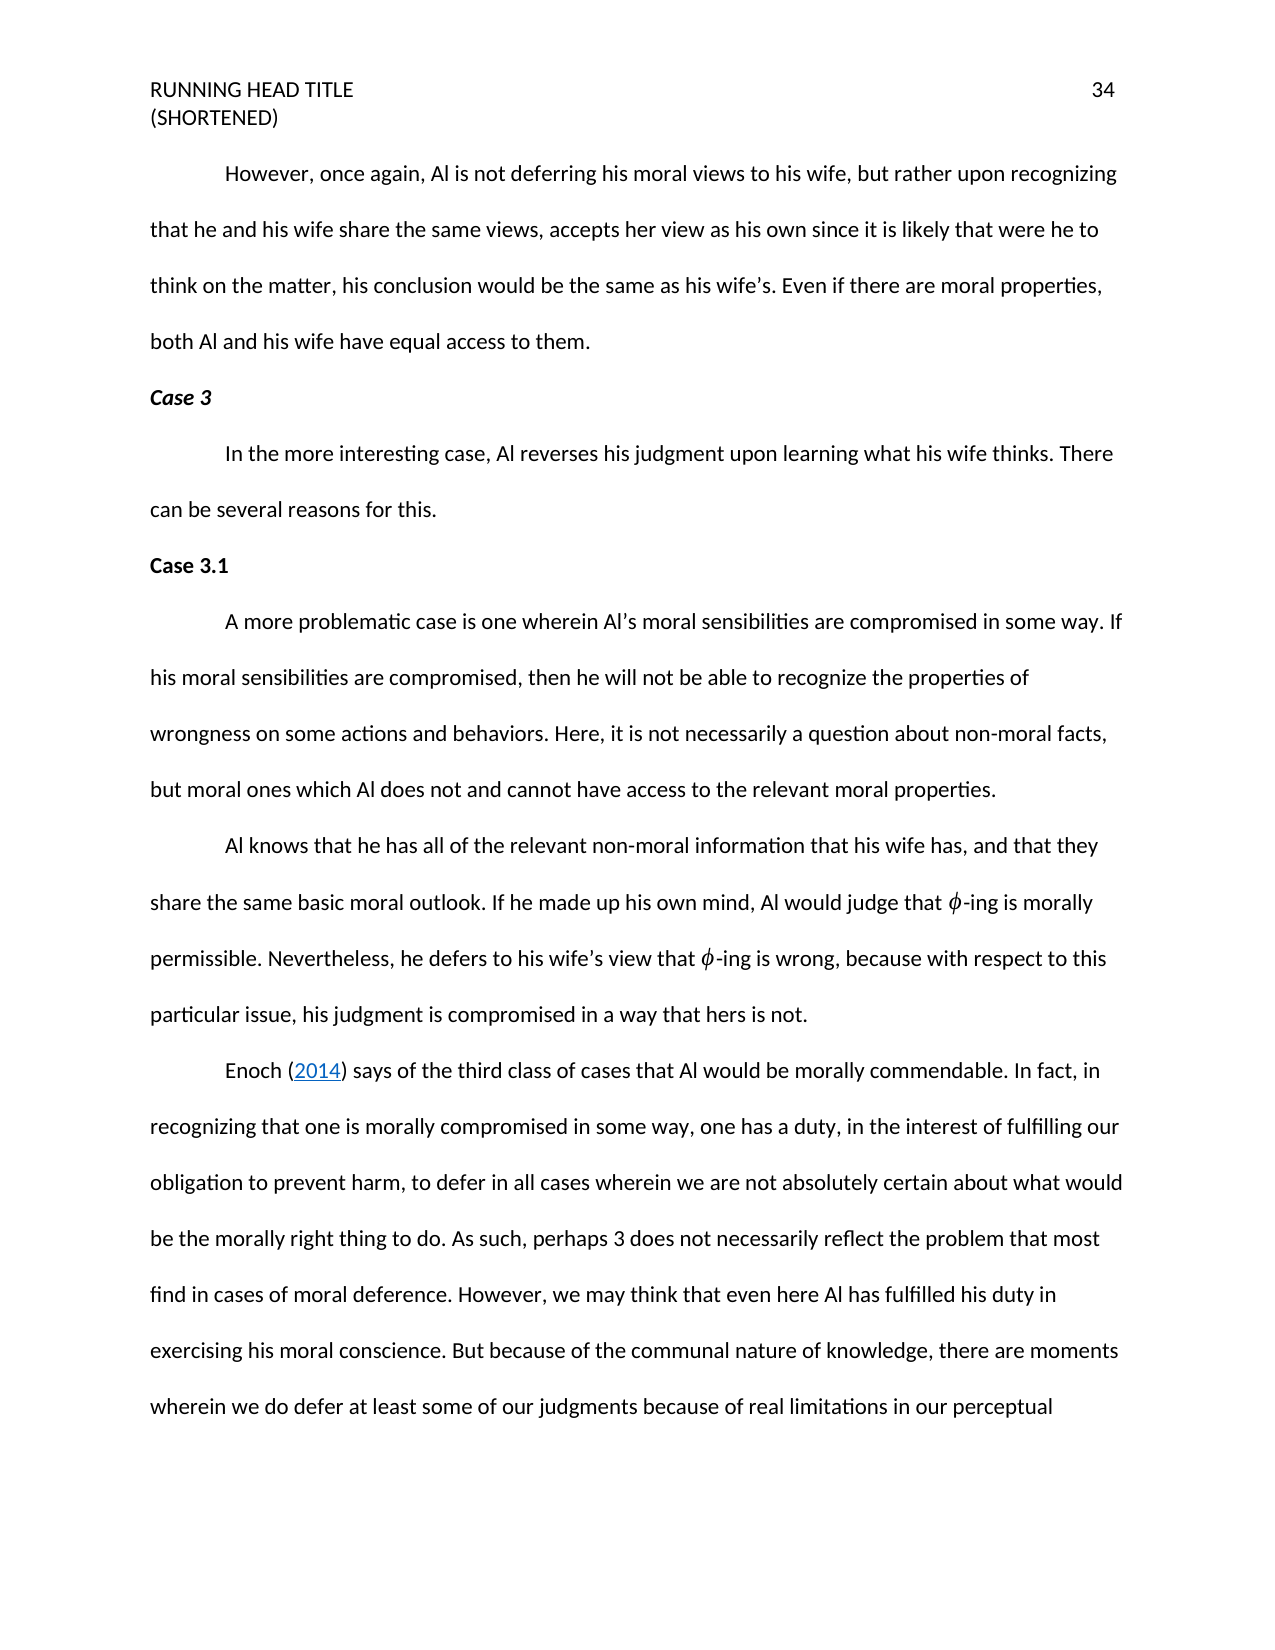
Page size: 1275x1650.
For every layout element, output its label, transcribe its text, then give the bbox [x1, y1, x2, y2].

subtitle Case 3.1 [150, 551, 1125, 579]
subtitle Case 3 [150, 383, 1125, 411]
